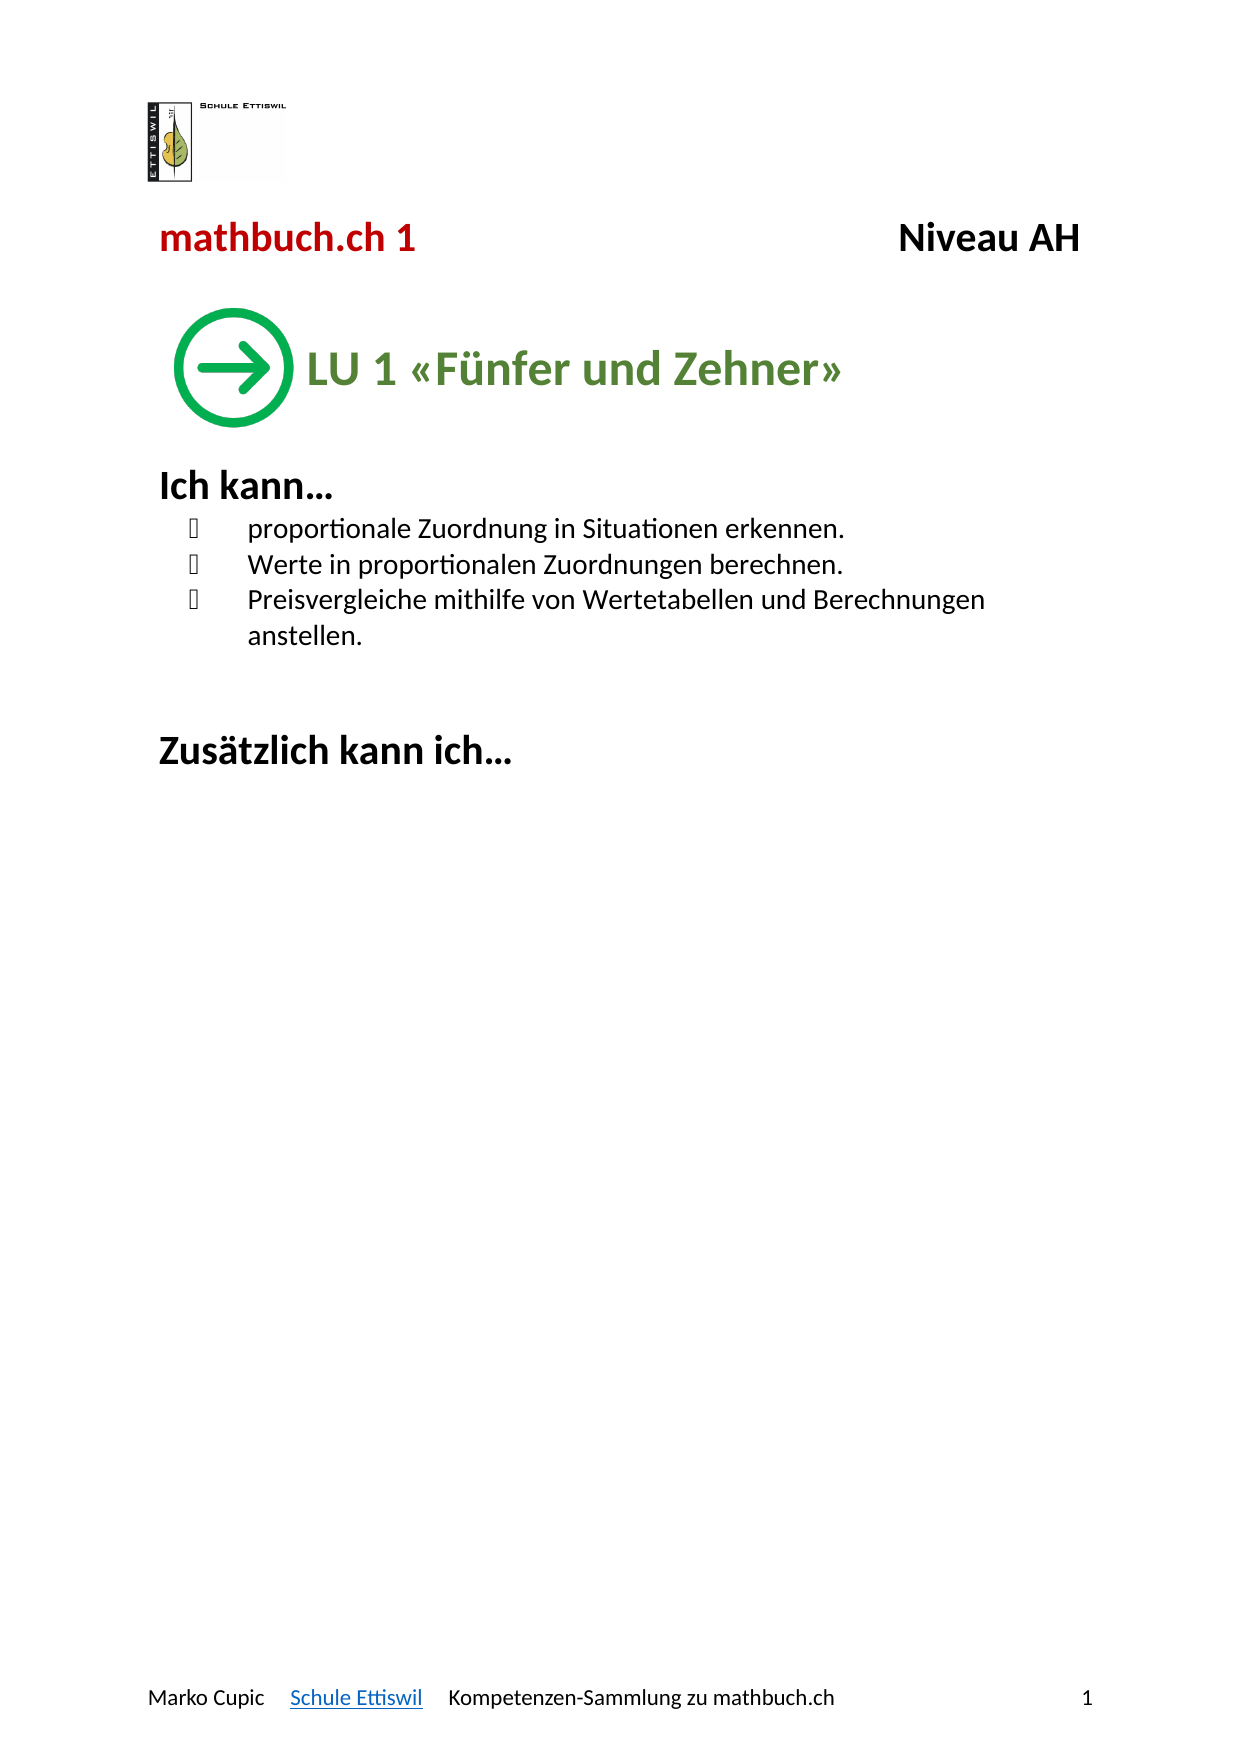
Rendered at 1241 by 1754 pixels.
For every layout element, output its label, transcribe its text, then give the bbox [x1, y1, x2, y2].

table_cell LU 1 «Fünfer und Zehner» [295, 276, 1092, 459]
picture [147, 102, 287, 182]
table_header mathbuch.ch 1 [148, 211, 619, 276]
picture [158, 292, 309, 443]
table_cell [148, 276, 295, 459]
table_cell Ich kann… proportionale Zuordnung in Situationen erkennen. Werte in proportionalen Zuordnungen berechnen. Preisvergleiche mithilfe von Wertetabellen und Berechnungen anstellen. Zusätzlich kann ich… [148, 459, 1092, 1655]
table_header Niveau AH [620, 211, 1092, 276]
